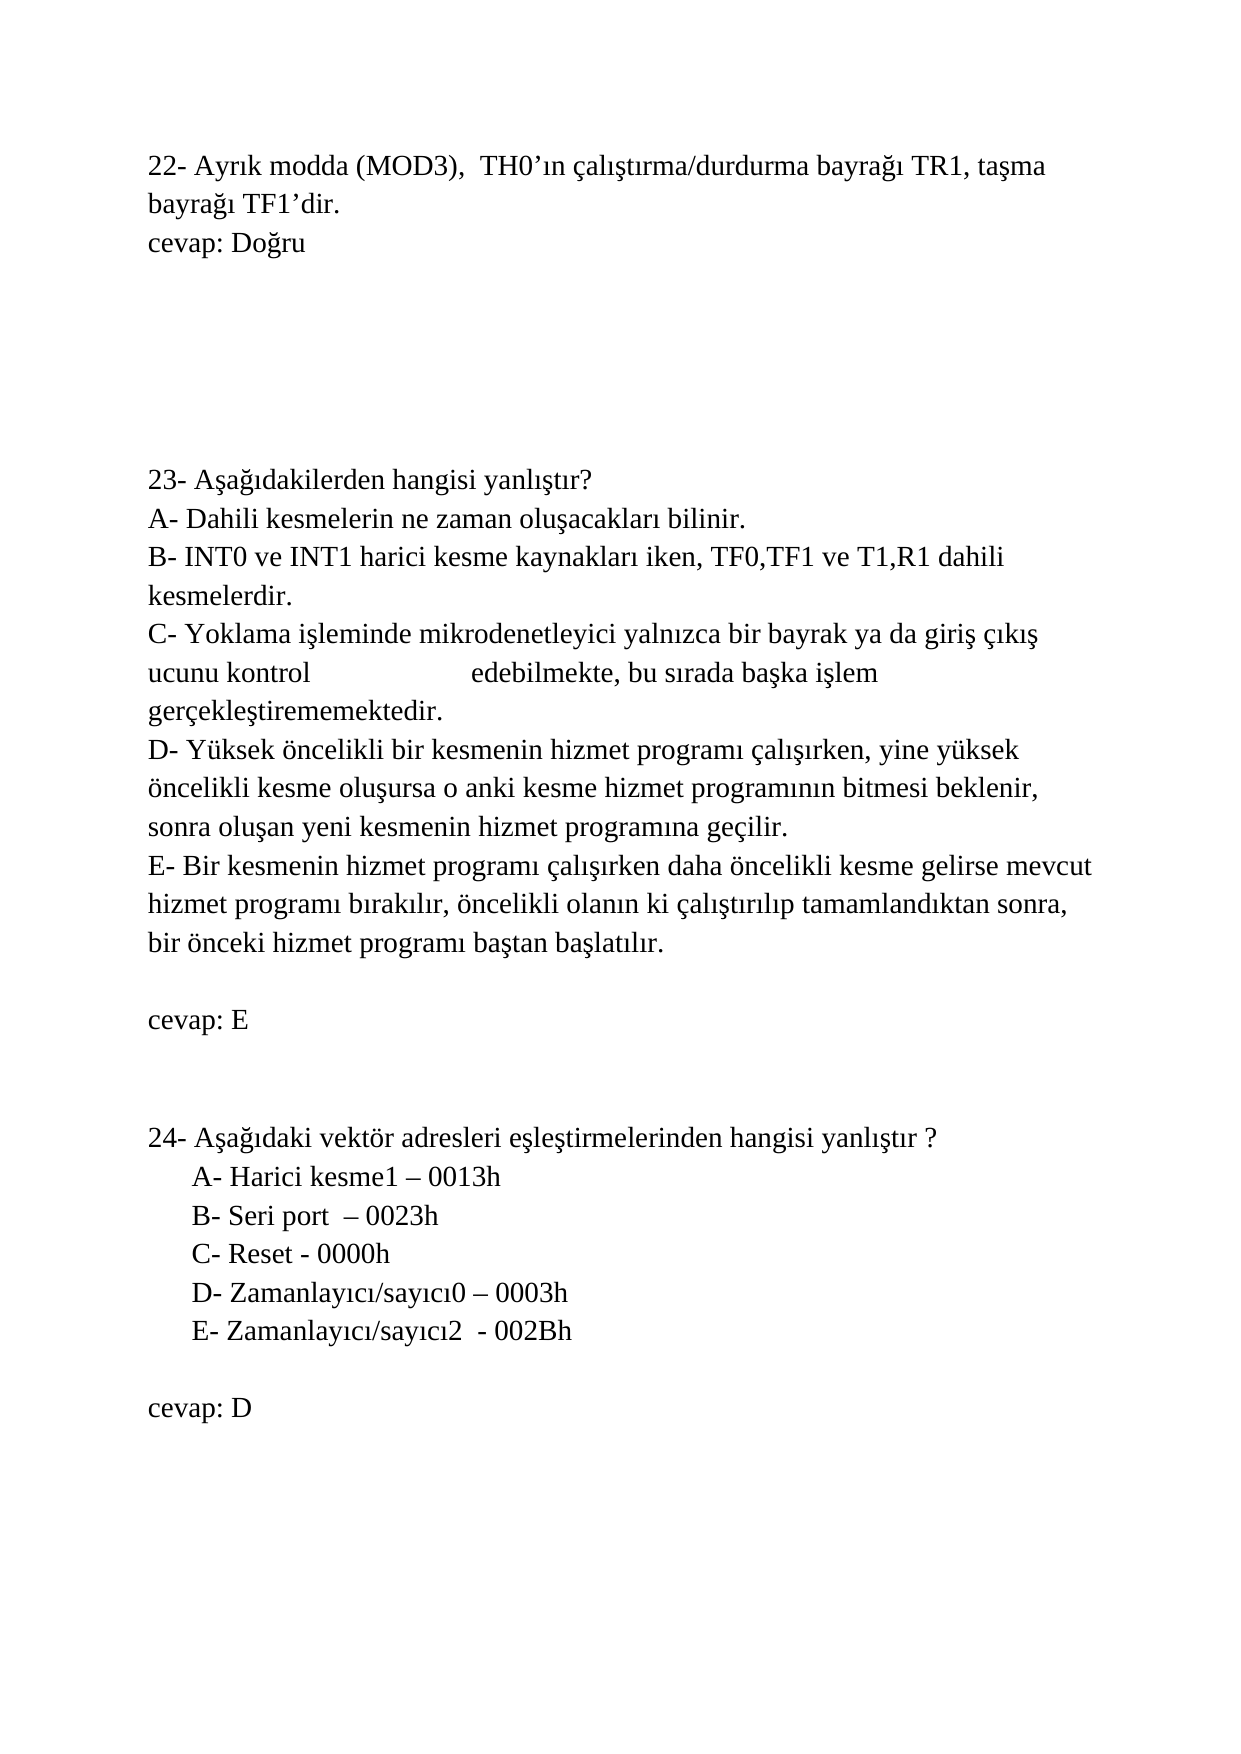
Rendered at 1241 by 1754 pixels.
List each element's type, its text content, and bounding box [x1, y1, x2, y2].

text 22- Ayrık modda (MOD3), TH0’ın çalıştırma/durdurma bayrağı TR1, taşma bayrağı TF1’dir. cevap: Doğru [148, 148, 1093, 258]
text 24- Aşağıdaki vektör adresleri eşleştirmelerinden hangisi yanlıştır ? A- Harici kesme1 – 0013h B- Seri port – 0023h C- Reset - 0000h D- Zamanlayıcı/sayıcı0 – 0003h E- Zamanlayıcı/sayıcı2 - 002Bh cevap: D [148, 1121, 1093, 1456]
text 23- Aşağıdakilerden hangisi yanlıştır? A- Dahili kesmelerin ne zaman oluşacakları bilinir. B- INT0 ve INT1 harici kesme kaynakları iken, TF0,TF1 ve T1,R1 dahili kesmelerdir. C- Yoklama işleminde mikrodenetleyici yalnızca bir bayrak ya da giriş çıkış ucunu kontrol edebilmekte, bu sırada başka işlem gerçekleştirememektedir. D- Yüksek öncelikli bir kesmenin hizmet programı çalışırken, yine yüksek öncelikli kesme oluşursa o anki kesme hizmet programının bitmesi beklenir, sonra oluşan yeni kesmenin hizmet programına geçilir. E- Bir kesmenin hizmet programı çalışırken daha öncelikli kesme gelirse mevcut hizmet programı bırakılır, öncelikli olanın ki çalıştırılıp tamamlandıktan sonra, bir önceki hizmet programı baştan başlatılır. cevap: E [148, 462, 1093, 1035]
